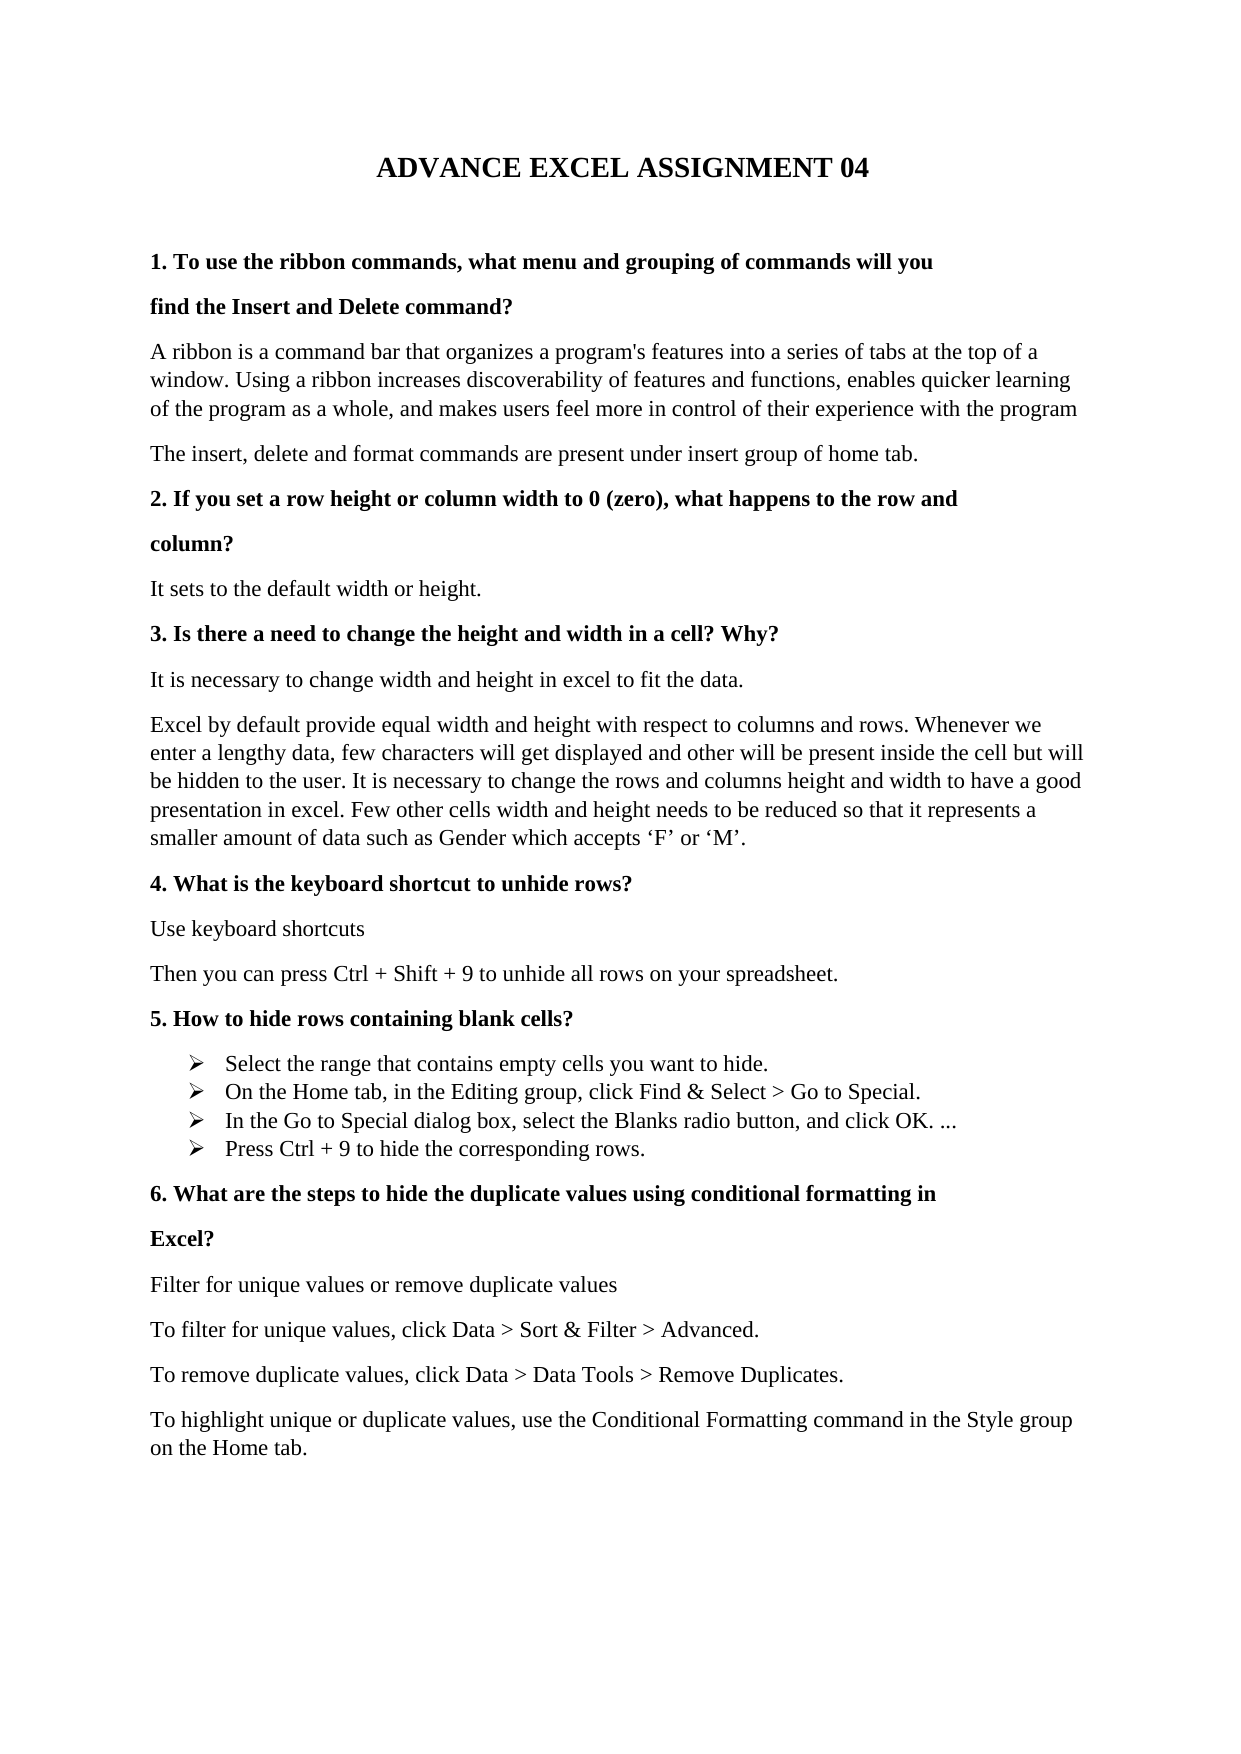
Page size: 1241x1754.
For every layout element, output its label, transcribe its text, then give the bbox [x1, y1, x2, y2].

list On the Home tab, in the Editing group, click Find & Select > Go to Special. [187, 1078, 1090, 1105]
text 6. What are the steps to hide the duplicate values using conditional formatting in [150, 1180, 1090, 1207]
text It is necessary to change width and height in excel to fit the data. [150, 666, 1090, 692]
text 3. Is there a need to change the height and width in a cell? Why? [150, 621, 1090, 647]
text 2. If you set a row height or column width to 0 (zero), what happens to the row and [150, 485, 1090, 512]
text It sets to the default width or height. [150, 575, 1090, 602]
text 4. What is the keyboard shortcut to unhide rows? [150, 869, 1090, 896]
text A ribbon is a command bar that organizes a program's features into a series of tabs at the top of a window. Using a ribbon increases discoverability of features and functions, enables quicker learning of the program as a whole, and makes users feel more in control of their experience with the program [150, 338, 1090, 421]
text Then you can press Ctrl + Shift + 9 to unhide all rows on your spreadsheet. [150, 960, 1090, 986]
text column? [150, 530, 1090, 557]
list Press Ctrl + 9 to hide the corresponding rows. [187, 1135, 1090, 1162]
text ADVANCE EXCEL ASSIGNMENT 04 [150, 150, 1090, 183]
text Use keyboard shortcuts [150, 915, 1090, 941]
text Excel by default provide equal width and height with respect to columns and rows. Whenever we enter a lengthy data, few characters will get displayed and other will be present inside the cell but will be hidden to the user. It is necessary to change the rows and columns height and width to have a good presentation in excel. Few other cells width and height needs to be reduced so that it represents a smaller amount of data such as Gender which accepts ‘F’ or ‘M’. [150, 711, 1090, 851]
text find the Insert and Delete command? [150, 293, 1090, 319]
text The insert, delete and format commands are present under insert group of home tab. [150, 440, 1090, 466]
text 5. How to hide rows containing blank cells? [150, 1005, 1090, 1031]
text Excel? [150, 1226, 1090, 1252]
text To remove duplicate values, click Data > Data Tools > Remove Duplicates. [150, 1361, 1090, 1387]
text To filter for unique values, click Data > Sort & Filter > Advanced. [150, 1316, 1090, 1342]
text Filter for unique values or remove duplicate values [150, 1271, 1090, 1297]
text 1. To use the ribbon commands, what menu and grouping of commands will you [150, 248, 1090, 274]
list Select the range that contains empty cells you want to hide. [187, 1050, 1090, 1076]
list In the Go to Special dialog box, select the Blanks radio button, and click OK. ... [187, 1107, 1090, 1133]
text To highlight unique or duplicate values, use the Conditional Formatting command in the Style group on the Home tab. [150, 1406, 1090, 1461]
